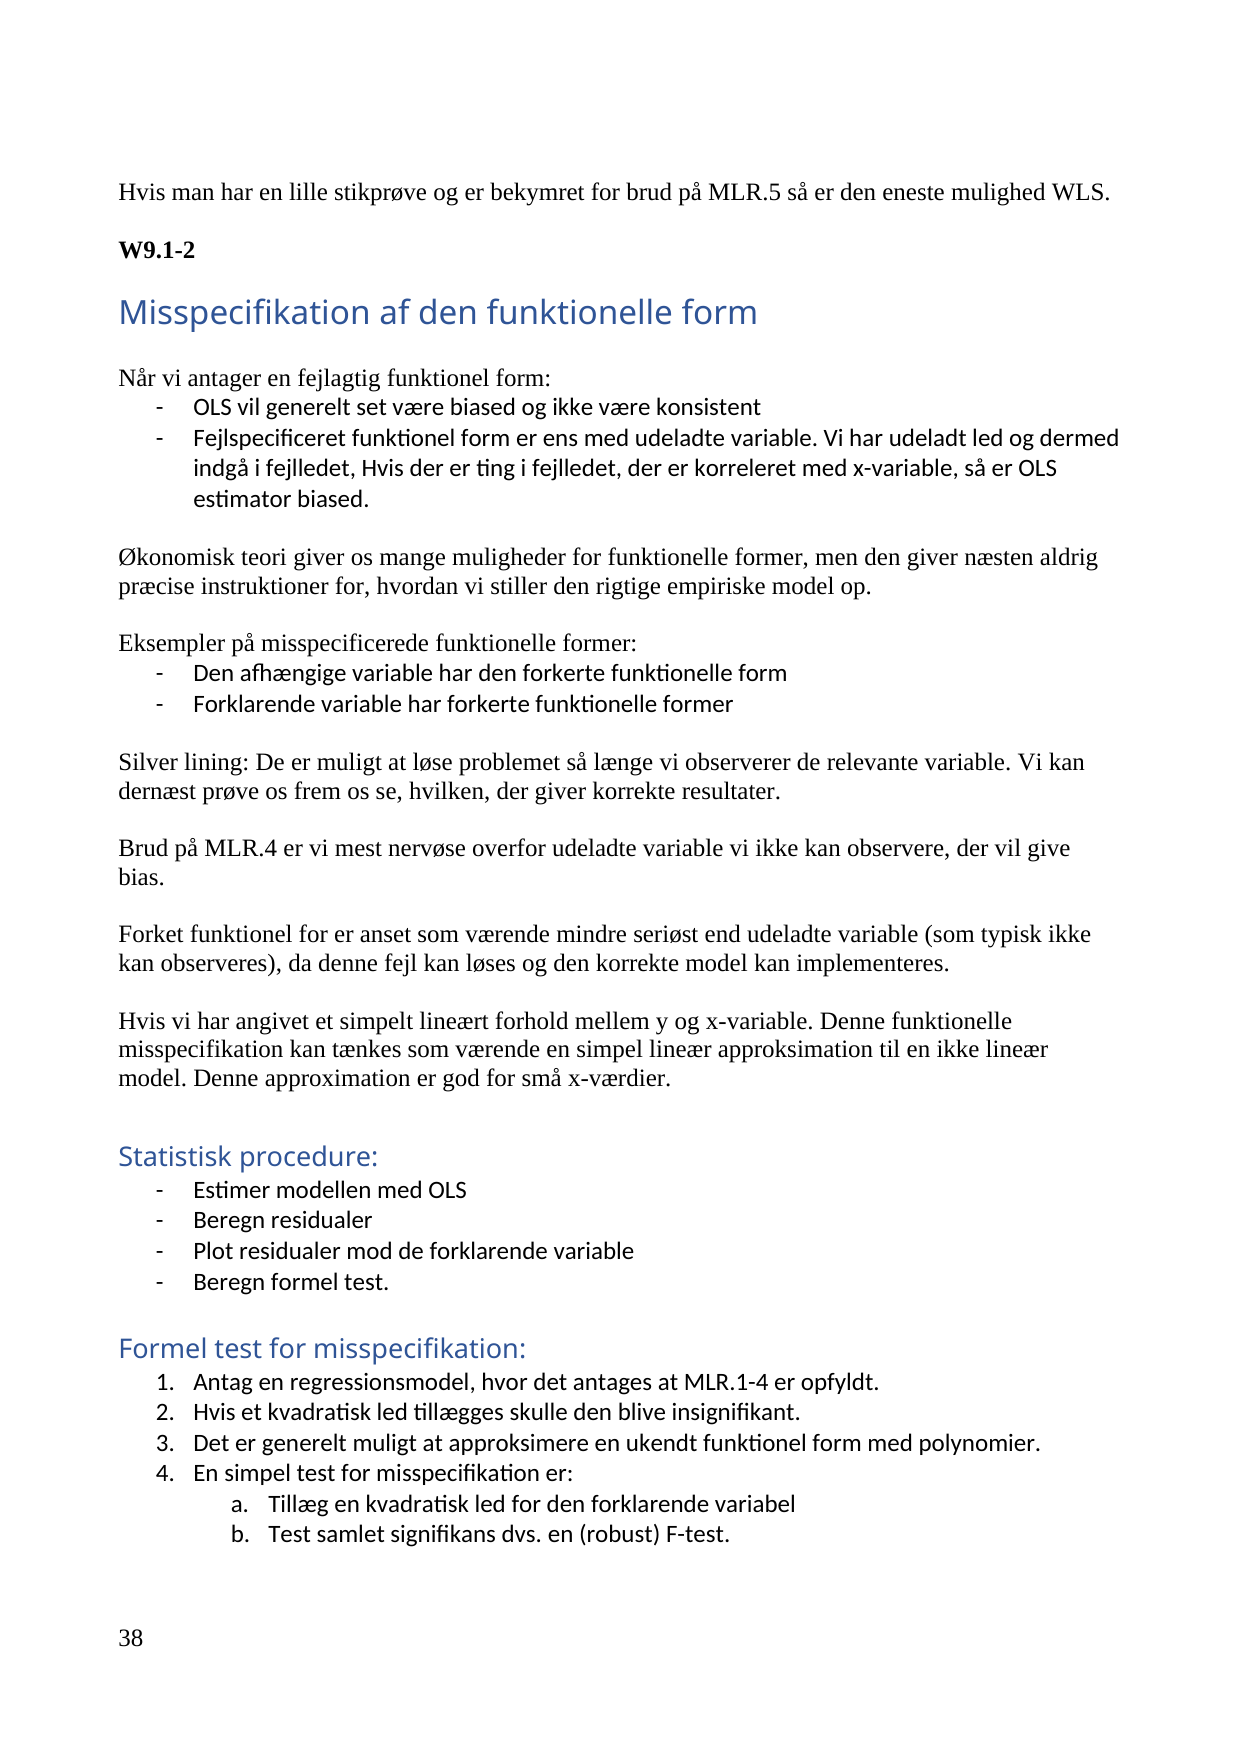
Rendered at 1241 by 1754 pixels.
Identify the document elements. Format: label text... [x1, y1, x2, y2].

subtitle Statistisk procedure: [118, 1137, 1122, 1174]
text Eksempler på misspecificerede funktionelle former: [118, 628, 1122, 657]
list Tillæg en kvadratisk led for den forklarende variabel [231, 1488, 1122, 1518]
text Hvis man har en lille stikprøve og er bekymret for brud på MLR.5 så er den eneste mulighed WLS. [118, 177, 1122, 206]
list Den afhængige variable har den forkerte funktionelle form [156, 657, 1122, 688]
list En simpel test for misspecifikation er: [156, 1457, 1122, 1488]
subtitle Misspecifikation af den funktionelle form [118, 288, 1122, 334]
list Det er generelt muligt at approksimere en ukendt funktionel form med polynomier. [156, 1427, 1122, 1457]
list Beregn formel test. [156, 1266, 1122, 1296]
text Økonomisk teori giver os mange muligheder for funktionelle former, men den giver næsten aldrig præcise instruktioner for, hvordan vi stiller den rigtige empiriske model op. [118, 542, 1122, 600]
text W9.1-2 [118, 235, 1122, 263]
list Estimer modellen med OLS [156, 1174, 1122, 1204]
list Forklarende variable har forkerte funktionelle former [156, 688, 1122, 718]
list Beregn residualer [156, 1204, 1122, 1235]
list Antag en regressionsmodel, hvor det antages at MLR.1-4 er opfyldt. [156, 1366, 1122, 1396]
list OLS vil generelt set være biased og ikke være konsistent [156, 391, 1122, 422]
list Test samlet signifikans dvs. en (robust) F-test. [231, 1518, 1122, 1549]
text Brud på MLR.4 er vi mest nervøse overfor udeladte variable vi ikke kan observere, der vil give bias. [118, 833, 1122, 891]
list Hvis et kvadratisk led tillægges skulle den blive insignifikant. [156, 1396, 1122, 1427]
list Plot residualer mod de forklarende variable [156, 1235, 1122, 1266]
text Forket funktionel for er anset som værende mindre seriøst end udeladte variable (som typisk ikke kan observeres), da denne fejl kan løses og den korrekte model kan implementeres. [118, 919, 1122, 977]
text Hvis vi har angivet et simpelt lineært forhold mellem y og x-variable. Denne funktionelle misspecifikation kan tænkes som værende en simpel lineær approksimation til en ikke lineær model. Denne approximation er god for små x-værdier. [118, 1006, 1122, 1092]
text Når vi antager en fejlagtig funktionel form: [118, 363, 1122, 391]
text Silver lining: De er muligt at løse problemet så længe vi observerer de relevante variable. Vi kan dernæst prøve os frem os se, hvilken, der giver korrekte resultater. [118, 747, 1122, 804]
subtitle Formel test for misspecifikation: [118, 1329, 1122, 1366]
list Fejlspecificeret funktionel form er ens med udeladte variable. Vi har udeladt led og dermed indgå i fejlledet, Hvis der er ting i fejlledet, der er korreleret med x-variable, så er OLS estimator biased. [156, 422, 1122, 513]
